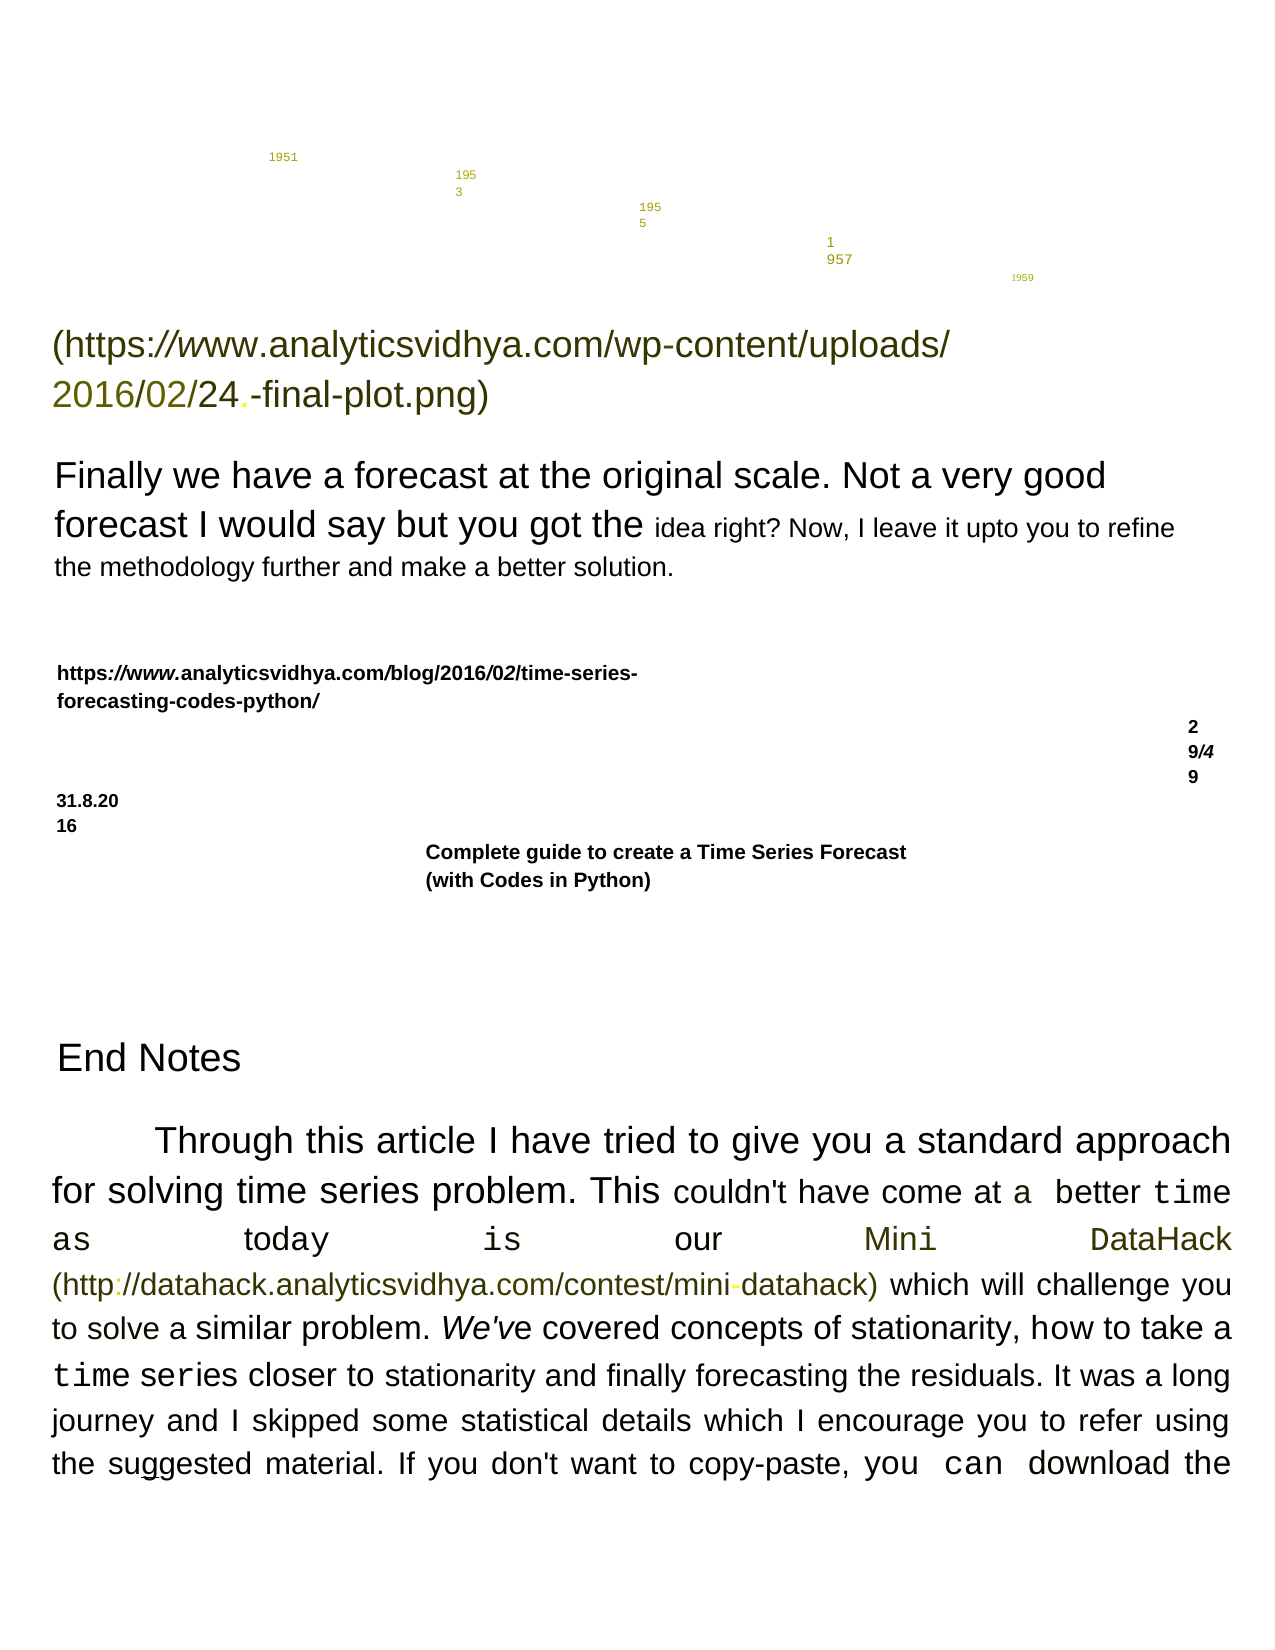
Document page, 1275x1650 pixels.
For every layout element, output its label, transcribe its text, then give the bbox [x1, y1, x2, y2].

text 31.8.2016 [56, 790, 119, 837]
text Finally we have a forecast at the original scale. Not a very good forecast I would say but you got the idea right? Now, I leave it upto you to refine the methodology further and make a better solution. [54, 453, 1203, 582]
text 1955 [639, 201, 667, 231]
text End Notes [57, 1034, 271, 1079]
text https://www.analyticsvidhya.com/blog/2016/02/time-series-forecasting-codes-python/ [57, 661, 653, 712]
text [52, 1119, 1232, 1485]
text 1959 [1011, 271, 1039, 284]
text 1953 [455, 168, 482, 199]
text 1957 [826, 233, 856, 269]
text Complete guide to create a Time Series Forecast (with Codes in Python) [425, 840, 936, 891]
text 29/49 [1188, 716, 1224, 787]
text 1951 [268, 150, 299, 166]
text (https://www.analyticsvidhya.com/wp-content/uploads/2016/02/24.-final-plot.png) [52, 322, 1037, 415]
